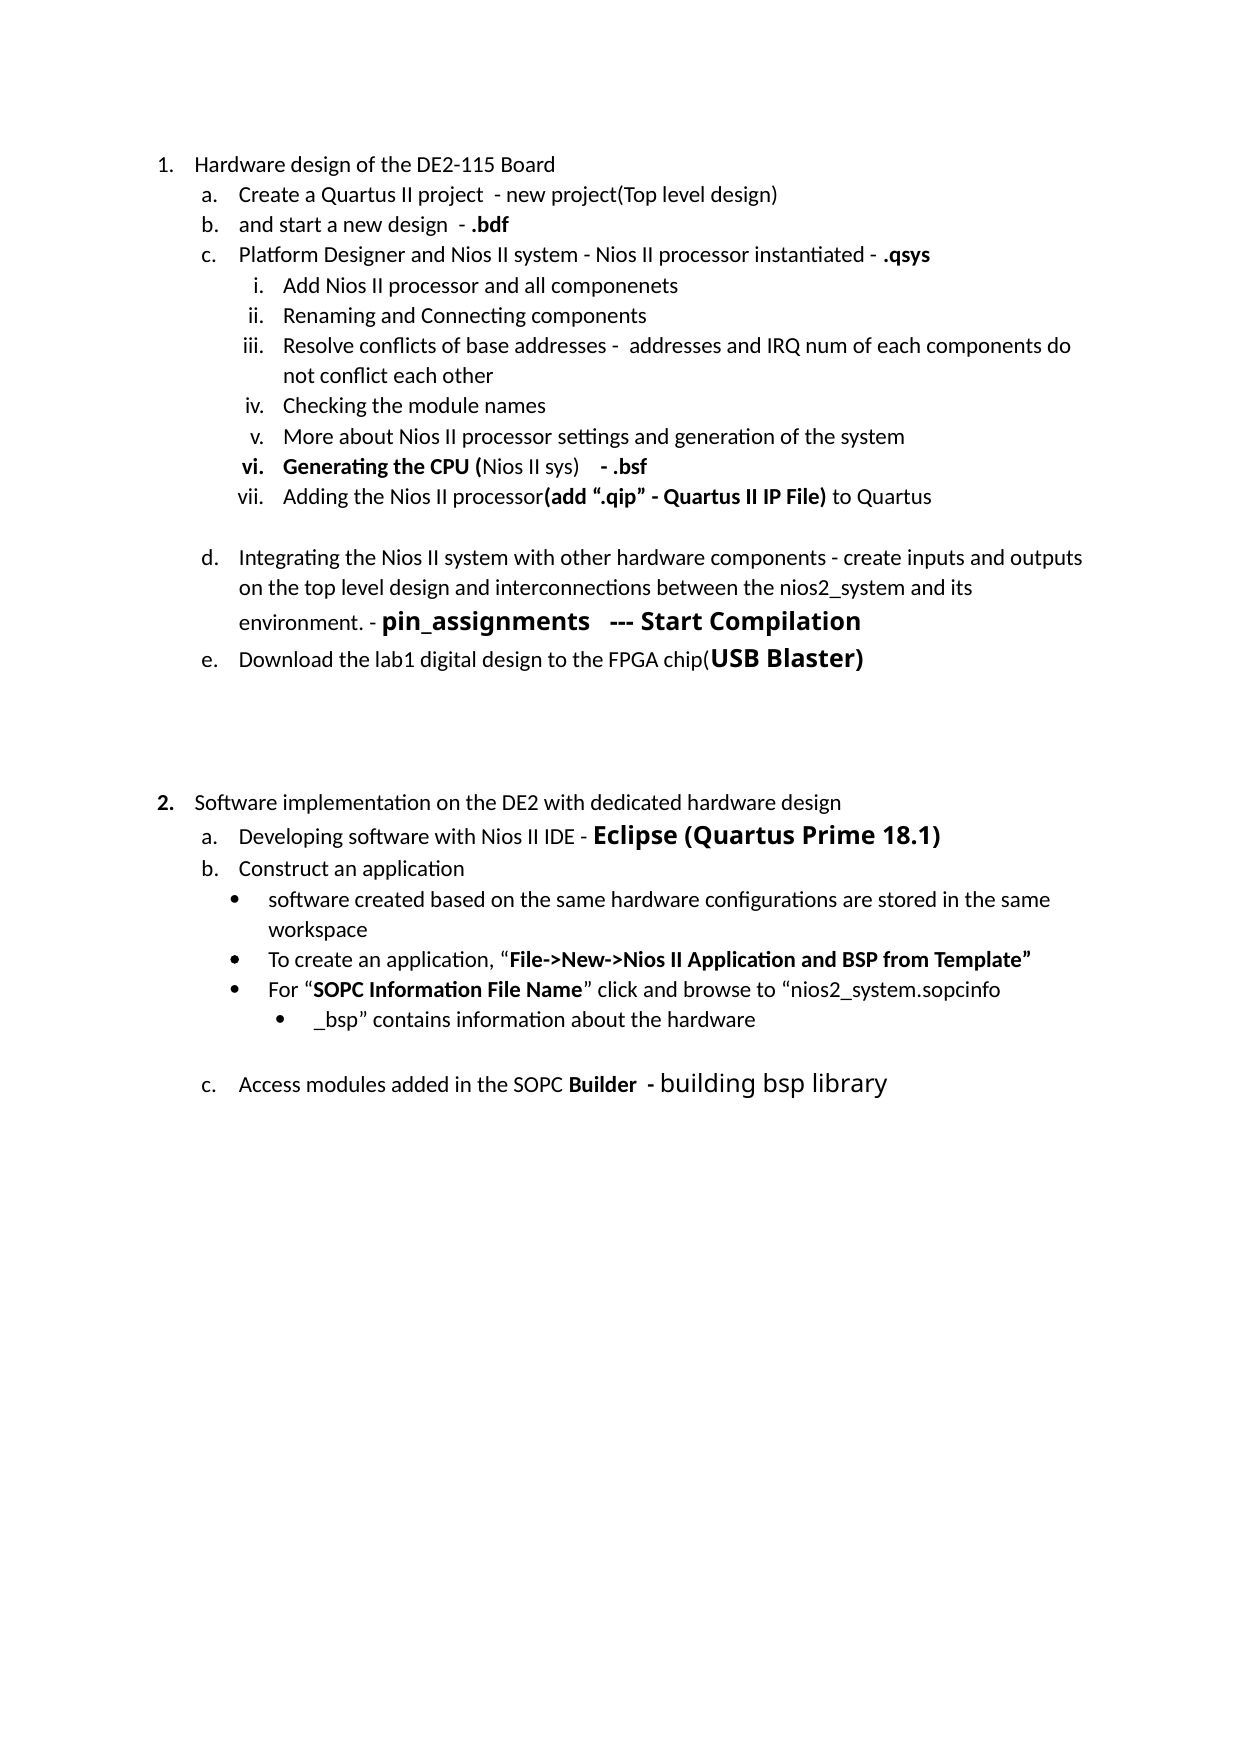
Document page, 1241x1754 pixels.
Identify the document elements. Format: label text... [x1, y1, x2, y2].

list Download the lab1 digital design to the FPGA chip(USB Blaster) [201, 640, 1090, 674]
list Platform Designer and Nios II system - Nios II processor instantiated - .qsys [201, 241, 1090, 269]
list Resolve conflicts of base addresses - addresses and IRQ num of each components do not conflict each other [264, 331, 1090, 389]
list Generating the CPU (Nios II sys) - .bsf [264, 452, 1090, 480]
list Add Nios II processor and all componenets [264, 271, 1090, 299]
list software created based on the same hardware configurations are stored in the same workspace [231, 885, 1090, 943]
list and start a new design - .bdf [201, 210, 1090, 238]
list Access modules added in the SOPC Builder - building bsp library [201, 1066, 1090, 1100]
list More about Nios II processor settings and generation of the system [264, 422, 1090, 450]
list Checking the module names [264, 392, 1090, 420]
list Software implementation on the DE2 with dedicated hardware design [157, 788, 1090, 816]
list Adding the Nios II processor(add “.qip” - Quartus II IP File) to Quartus [264, 482, 1090, 510]
list Hardware design of the DE2-115 Board [157, 150, 1090, 178]
list Create a Quartus II project - new project(Top level design) [201, 180, 1090, 208]
list Developing software with Nios II IDE - Eclipse (Quartus Prime 18.1) [201, 818, 1090, 852]
list For “SOPC Information File Name” click and browse to “nios2_system.sopcinfo [231, 975, 1090, 1003]
list To create an application, “File->New->Nios II Application and BSP from Template” [231, 945, 1090, 973]
list Renaming and Connecting components [264, 301, 1090, 329]
list _bsp” contains information about the hardware [276, 1006, 1090, 1034]
list Construct an application [201, 854, 1090, 883]
list Integrating the Nios II system with other hardware components - create inputs and outputs on the top level design and interconnections between the nios2_system and its environment. - pin_assignments --- Start Compilation [201, 543, 1090, 638]
